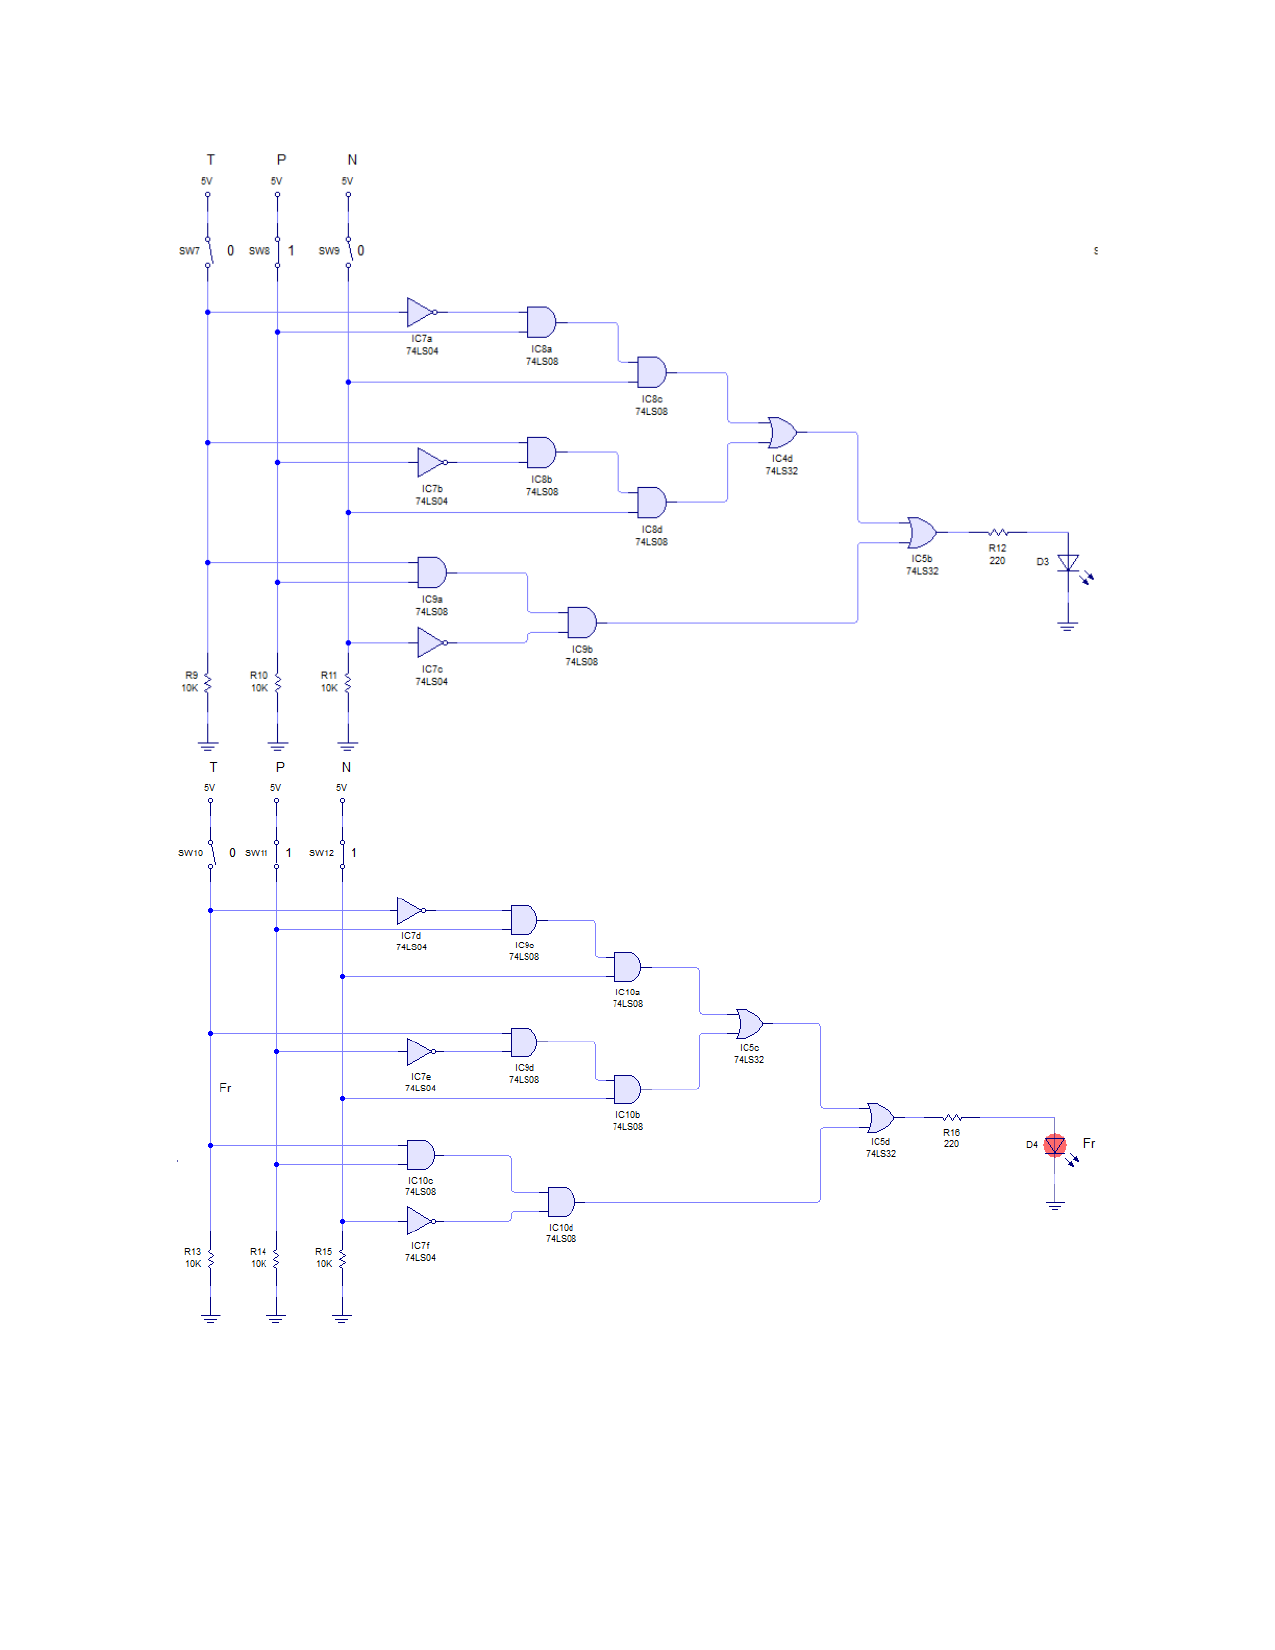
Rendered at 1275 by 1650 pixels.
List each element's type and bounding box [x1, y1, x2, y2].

picture [177, 757, 1098, 1327]
picture [177, 147, 1098, 755]
